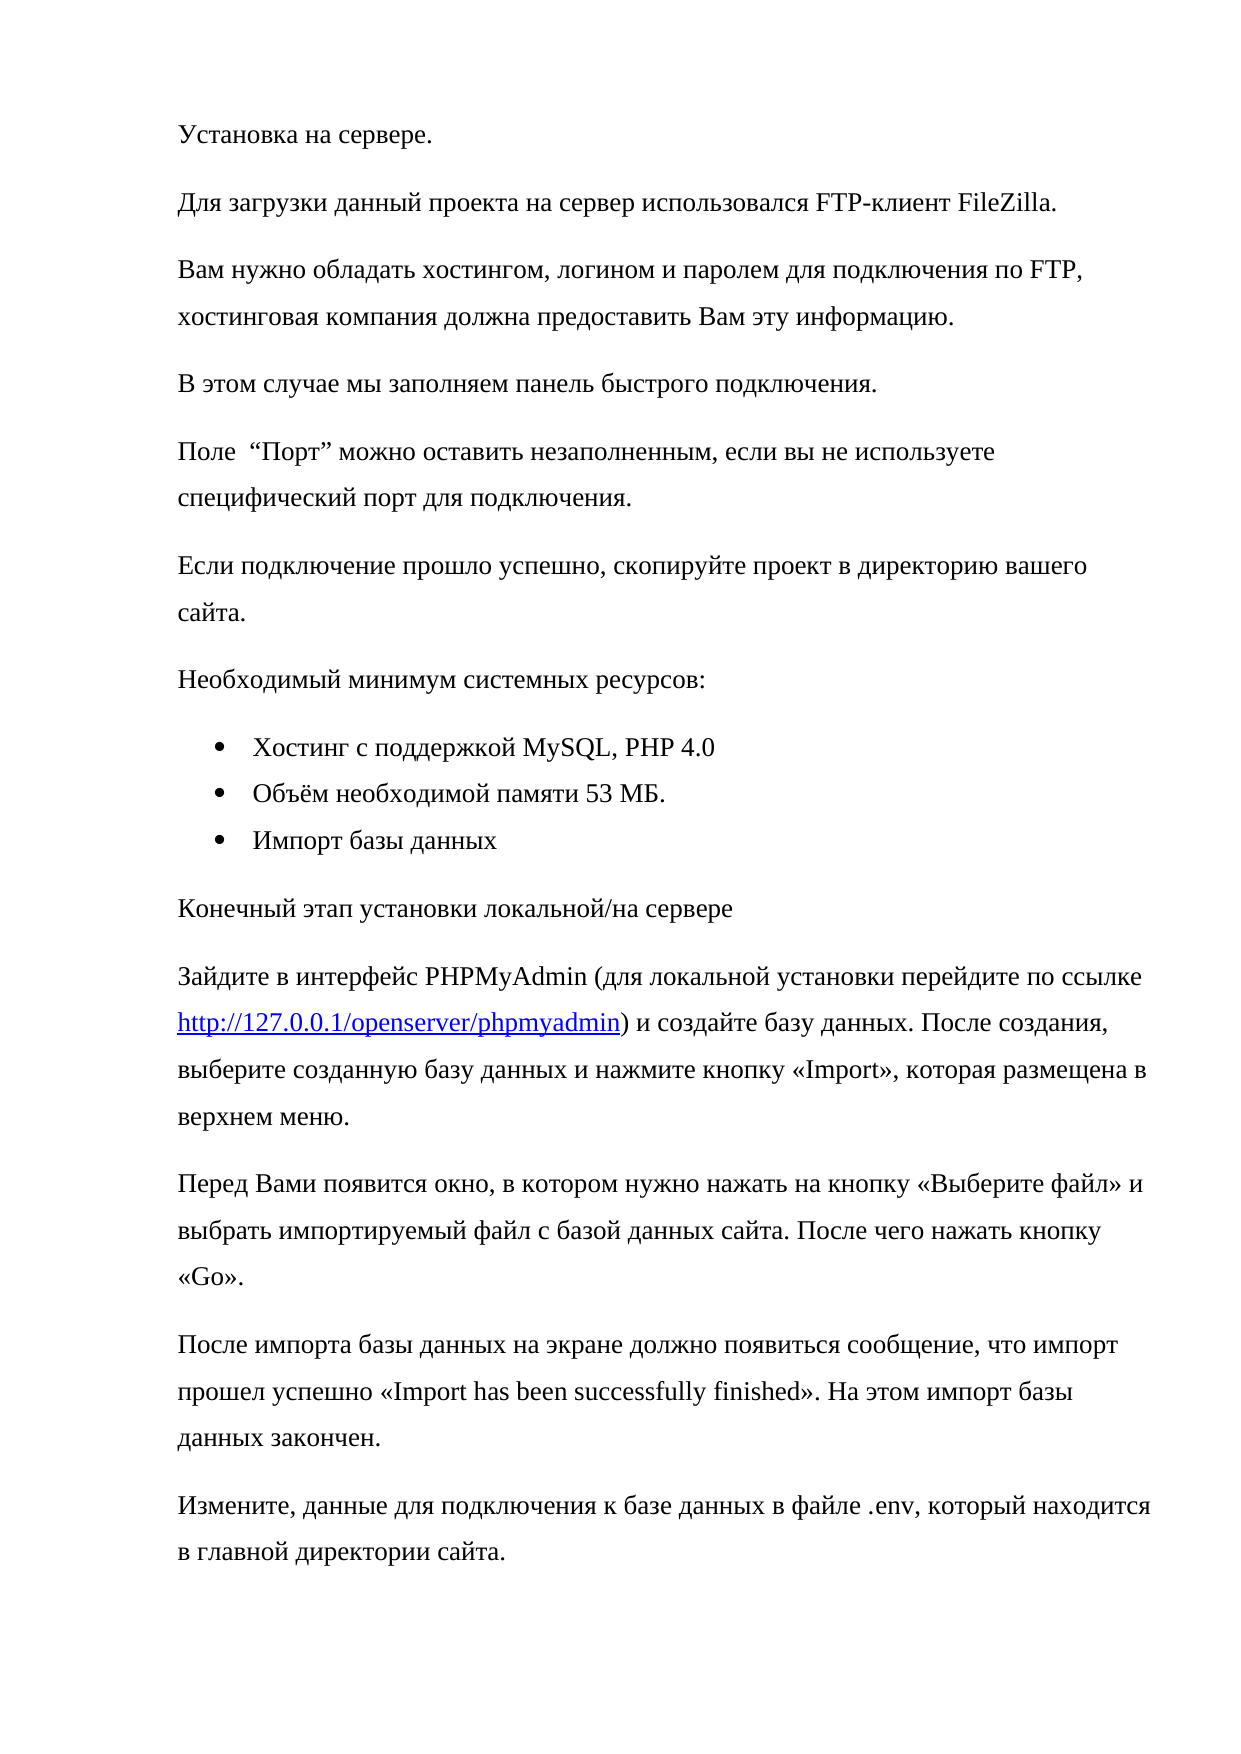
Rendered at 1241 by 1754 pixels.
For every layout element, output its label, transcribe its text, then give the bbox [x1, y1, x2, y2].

list Хостинг с поддержкой MySQL, PHP 4.0 [215, 731, 1152, 762]
list Импорт базы данных [215, 824, 1152, 856]
text Если подключение прошло успешно, скопируйте проект в директорию вашего сайта. [177, 549, 1152, 627]
text Установка на сервере. [177, 118, 1152, 149]
text В этом случае мы заполняем панель быстрого подключения. [177, 367, 1152, 398]
text После импорта базы данных на экране должно появиться сообщение, что импорт прошел успешно «Import has been successfully finished». На этом импорт базы данных закончен. [177, 1328, 1152, 1452]
text Для загрузки данный проекта на сервер использовался FTP-клиент FileZilla. [177, 186, 1152, 217]
text Измените, данные для подключения к базе данных в файле .env, который находится в главной директории сайта. [177, 1489, 1152, 1567]
text Поле “Порт” можно оставить незаполненным, если вы не используете специфический порт для подключения. [177, 435, 1152, 513]
list Объём необходимой памяти 53 МБ. [215, 777, 1152, 809]
text Необходимый минимум системных ресурсов: [177, 663, 1152, 694]
text Перед Вами появится окно, в котором нужно нажать на кнопку «Выберите файл» и выбрать импортируемый файл с базой данных сайта. После чего нажать кнопку «Go». [177, 1167, 1152, 1292]
text Конечный этап установки локальной/на сервере [177, 892, 1152, 923]
text Зайдите в интерфейс PHPMyAdmin (для локальной установки перейдите по ссылке http://127.0.0.1/openserver/phpmyadmin) и создайте базу данных. После создания, выберите созданную базу данных и нажмите кнопку «Import», которая размещена в верхнем меню. [177, 959, 1152, 1131]
text Вам нужно обладать хостингом, логином и паролем для подключения по FTP, хостинговая компания должна предоставить Вам эту информацию. [177, 253, 1152, 331]
